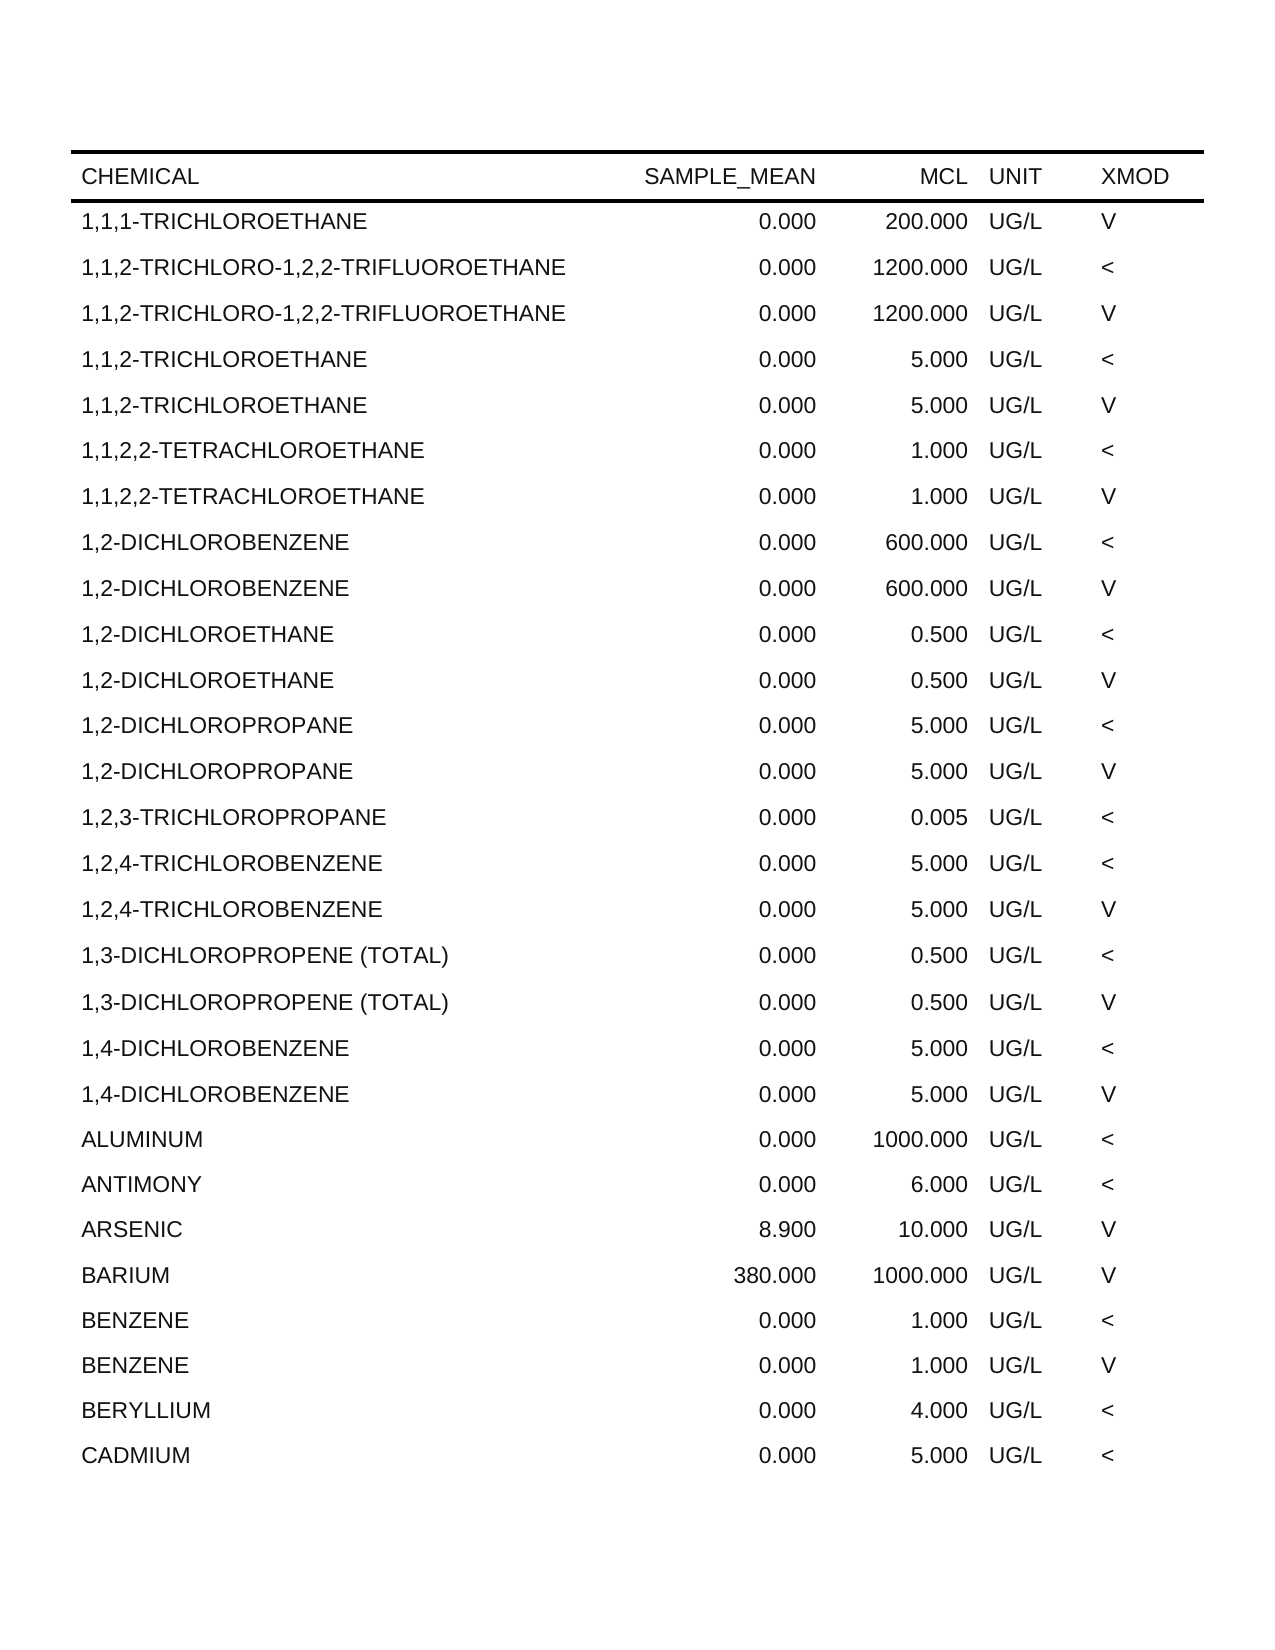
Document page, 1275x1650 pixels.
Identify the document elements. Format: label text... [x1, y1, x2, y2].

table_cell 1000.000 [826, 1252, 978, 1297]
table_cell UG/L [978, 932, 1090, 978]
table_cell 5.000 [826, 382, 978, 428]
table_cell 0.500 [826, 611, 978, 657]
table_cell < [1090, 1388, 1204, 1433]
table_cell < [1090, 703, 1204, 748]
table_cell 0.000 [614, 932, 826, 978]
table_cell 0.500 [826, 932, 978, 978]
table_cell 1,3-DICHLOROPROPENE (TOTAL) [71, 932, 614, 978]
table_cell V [1090, 1343, 1204, 1388]
table_cell 1,2-DICHLOROETHANE [71, 611, 614, 657]
table_cell 0.000 [614, 428, 826, 473]
table_cell 1,2-DICHLOROPROPANE [71, 749, 614, 794]
table_cell 1,3-DICHLOROPROPENE (TOTAL) [71, 979, 614, 1025]
table_cell 0.000 [614, 290, 826, 336]
table_cell V [1090, 1071, 1204, 1117]
table_cell BENZENE [71, 1298, 614, 1343]
table_header SAMPLE_MEAN [614, 154, 826, 198]
table_cell 1,2,4-TRICHLOROBENZENE [71, 886, 614, 932]
table_cell < [1090, 1298, 1204, 1343]
table_cell UG/L [978, 1162, 1090, 1207]
table_cell < [1090, 932, 1204, 978]
table_cell 0.000 [614, 1025, 826, 1071]
table_cell UG/L [978, 979, 1090, 1025]
table_cell UG/L [978, 611, 1090, 657]
table_cell 1000.000 [826, 1117, 978, 1162]
table_cell 1,1,1-TRICHLOROETHANE [71, 203, 614, 244]
table_cell 1,4-DICHLOROBENZENE [71, 1071, 614, 1117]
table_cell UG/L [978, 1071, 1090, 1117]
table_cell < [1090, 1117, 1204, 1162]
table_cell UG/L [978, 203, 1090, 244]
table_cell 0.000 [614, 657, 826, 703]
table_cell 600.000 [826, 519, 978, 565]
table_cell 0.000 [614, 1388, 826, 1433]
table_cell 0.000 [614, 749, 826, 794]
table_cell 5.000 [826, 336, 978, 382]
table_cell 1.000 [826, 474, 978, 519]
table_cell 5.000 [826, 1025, 978, 1071]
table_cell V [1090, 749, 1204, 794]
table_cell 5.000 [826, 1071, 978, 1117]
table_cell UG/L [978, 703, 1090, 748]
table_cell 200.000 [826, 203, 978, 244]
table_cell UG/L [978, 428, 1090, 473]
table_cell < [1090, 840, 1204, 886]
table_cell ALUMINUM [71, 1117, 614, 1162]
table_cell 1,4-DICHLOROBENZENE [71, 1025, 614, 1071]
table_header MCL [826, 154, 978, 198]
table_cell 1.000 [826, 1298, 978, 1343]
table_cell UG/L [978, 886, 1090, 932]
table_cell UG/L [978, 382, 1090, 428]
table_cell UG/L [978, 1252, 1090, 1297]
table_cell CADMIUM [71, 1433, 614, 1478]
table_cell 0.005 [826, 794, 978, 840]
table_cell 0.000 [614, 1433, 826, 1478]
table_cell 1,1,2,2-TETRACHLOROETHANE [71, 428, 614, 473]
table_cell UG/L [978, 474, 1090, 519]
table_cell 1,2-DICHLOROPROPANE [71, 703, 614, 748]
table_cell V [1090, 1207, 1204, 1252]
table_header CHEMICAL [71, 154, 614, 198]
table_cell 1200.000 [826, 290, 978, 336]
table_cell 0.000 [614, 979, 826, 1025]
table_cell 0.000 [614, 1117, 826, 1162]
table_cell < [1090, 336, 1204, 382]
table_cell 1,1,2-TRICHLOROETHANE [71, 336, 614, 382]
table_cell UG/L [978, 244, 1090, 290]
table_cell UG/L [978, 1025, 1090, 1071]
table_cell 0.000 [614, 1343, 826, 1388]
table_cell 1200.000 [826, 244, 978, 290]
table_cell 5.000 [826, 703, 978, 748]
table_cell UG/L [978, 1388, 1090, 1433]
table_cell 5.000 [826, 749, 978, 794]
table_cell 0.000 [614, 1071, 826, 1117]
table_cell 0.000 [614, 794, 826, 840]
table_cell 0.000 [614, 1298, 826, 1343]
table_cell 0.000 [614, 1162, 826, 1207]
table_cell < [1090, 519, 1204, 565]
table_cell BARIUM [71, 1252, 614, 1297]
table_cell V [1090, 886, 1204, 932]
table_cell 600.000 [826, 565, 978, 611]
table_cell V [1090, 203, 1204, 244]
table_cell 1,1,2-TRICHLORO-1,2,2-TRIFLUOROETHANE [71, 290, 614, 336]
table_header UNIT [978, 154, 1090, 198]
table_cell < [1090, 1433, 1204, 1478]
table_cell < [1090, 244, 1204, 290]
table_cell UG/L [978, 794, 1090, 840]
table_cell UG/L [978, 1343, 1090, 1388]
table_cell 1,1,2-TRICHLORO-1,2,2-TRIFLUOROETHANE [71, 244, 614, 290]
table_cell 0.000 [614, 244, 826, 290]
table_cell UG/L [978, 749, 1090, 794]
table_cell 1,2,3-TRICHLOROPROPANE [71, 794, 614, 840]
table_cell UG/L [978, 336, 1090, 382]
table_cell V [1090, 1252, 1204, 1297]
table_cell 0.000 [614, 203, 826, 244]
table_cell 0.000 [614, 703, 826, 748]
table_cell 380.000 [614, 1252, 826, 1297]
table_cell 1,1,2-TRICHLOROETHANE [71, 382, 614, 428]
table_cell 1,2,4-TRICHLOROBENZENE [71, 840, 614, 886]
table_cell 5.000 [826, 1433, 978, 1478]
table_cell ANTIMONY [71, 1162, 614, 1207]
table_cell 1.000 [826, 1343, 978, 1388]
table_cell UG/L [978, 290, 1090, 336]
table_cell V [1090, 290, 1204, 336]
table_cell < [1090, 1162, 1204, 1207]
table_cell 0.000 [614, 886, 826, 932]
table_cell UG/L [978, 1298, 1090, 1343]
table_cell UG/L [978, 1207, 1090, 1252]
table_cell V [1090, 474, 1204, 519]
table_cell BERYLLIUM [71, 1388, 614, 1433]
table_cell 8.900 [614, 1207, 826, 1252]
table_cell BENZENE [71, 1343, 614, 1388]
table_cell 0.000 [614, 382, 826, 428]
table_cell < [1090, 794, 1204, 840]
table_cell < [1090, 611, 1204, 657]
table_header XMOD [1090, 154, 1204, 198]
table_cell 0.000 [614, 840, 826, 886]
table_cell 6.000 [826, 1162, 978, 1207]
table_cell 0.000 [614, 336, 826, 382]
table_cell 0.500 [826, 979, 978, 1025]
table_cell < [1090, 1025, 1204, 1071]
table_cell 5.000 [826, 886, 978, 932]
table_cell V [1090, 565, 1204, 611]
table_cell UG/L [978, 840, 1090, 886]
table_cell 1,2-DICHLOROETHANE [71, 657, 614, 703]
table_cell 10.000 [826, 1207, 978, 1252]
table_cell 0.000 [614, 519, 826, 565]
table_cell 0.500 [826, 657, 978, 703]
table_cell 1,2-DICHLOROBENZENE [71, 565, 614, 611]
table_cell UG/L [978, 1117, 1090, 1162]
table_cell V [1090, 979, 1204, 1025]
table_cell ARSENIC [71, 1207, 614, 1252]
table_cell 0.000 [614, 565, 826, 611]
table_cell 0.000 [614, 474, 826, 519]
table_cell UG/L [978, 565, 1090, 611]
table_cell UG/L [978, 519, 1090, 565]
table_cell 4.000 [826, 1388, 978, 1433]
table_cell 1,2-DICHLOROBENZENE [71, 519, 614, 565]
table_cell 5.000 [826, 840, 978, 886]
table_cell V [1090, 657, 1204, 703]
table_cell < [1090, 428, 1204, 473]
table_cell UG/L [978, 657, 1090, 703]
table_cell 1,1,2,2-TETRACHLOROETHANE [71, 474, 614, 519]
table_cell UG/L [978, 1433, 1090, 1478]
table_cell 0.000 [614, 611, 826, 657]
table_cell V [1090, 382, 1204, 428]
table_cell 1.000 [826, 428, 978, 473]
